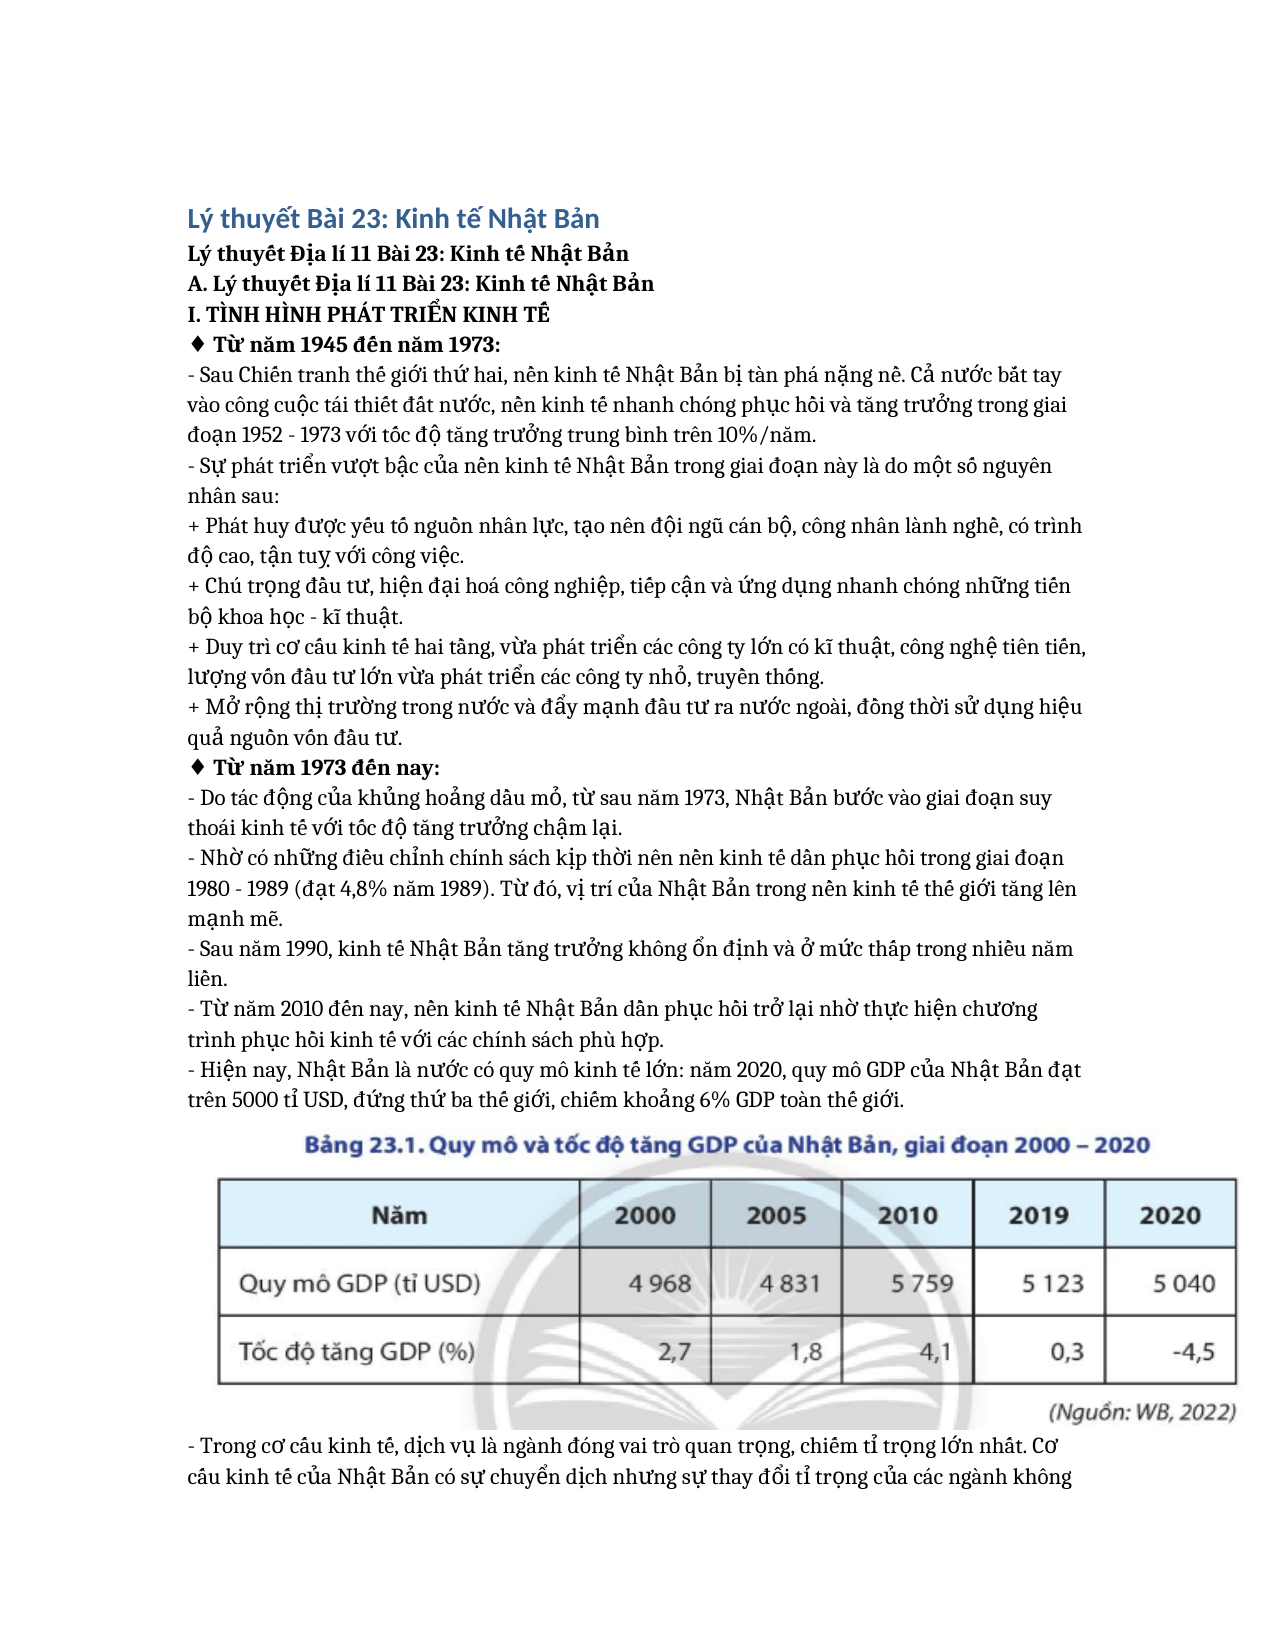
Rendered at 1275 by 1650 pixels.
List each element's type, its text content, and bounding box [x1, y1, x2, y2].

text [187, 241, 1087, 1490]
picture [206, 1117, 1247, 1430]
subtitle Lý thuyết Bài 23: Kinh tế Nhật Bản [187, 200, 1087, 236]
